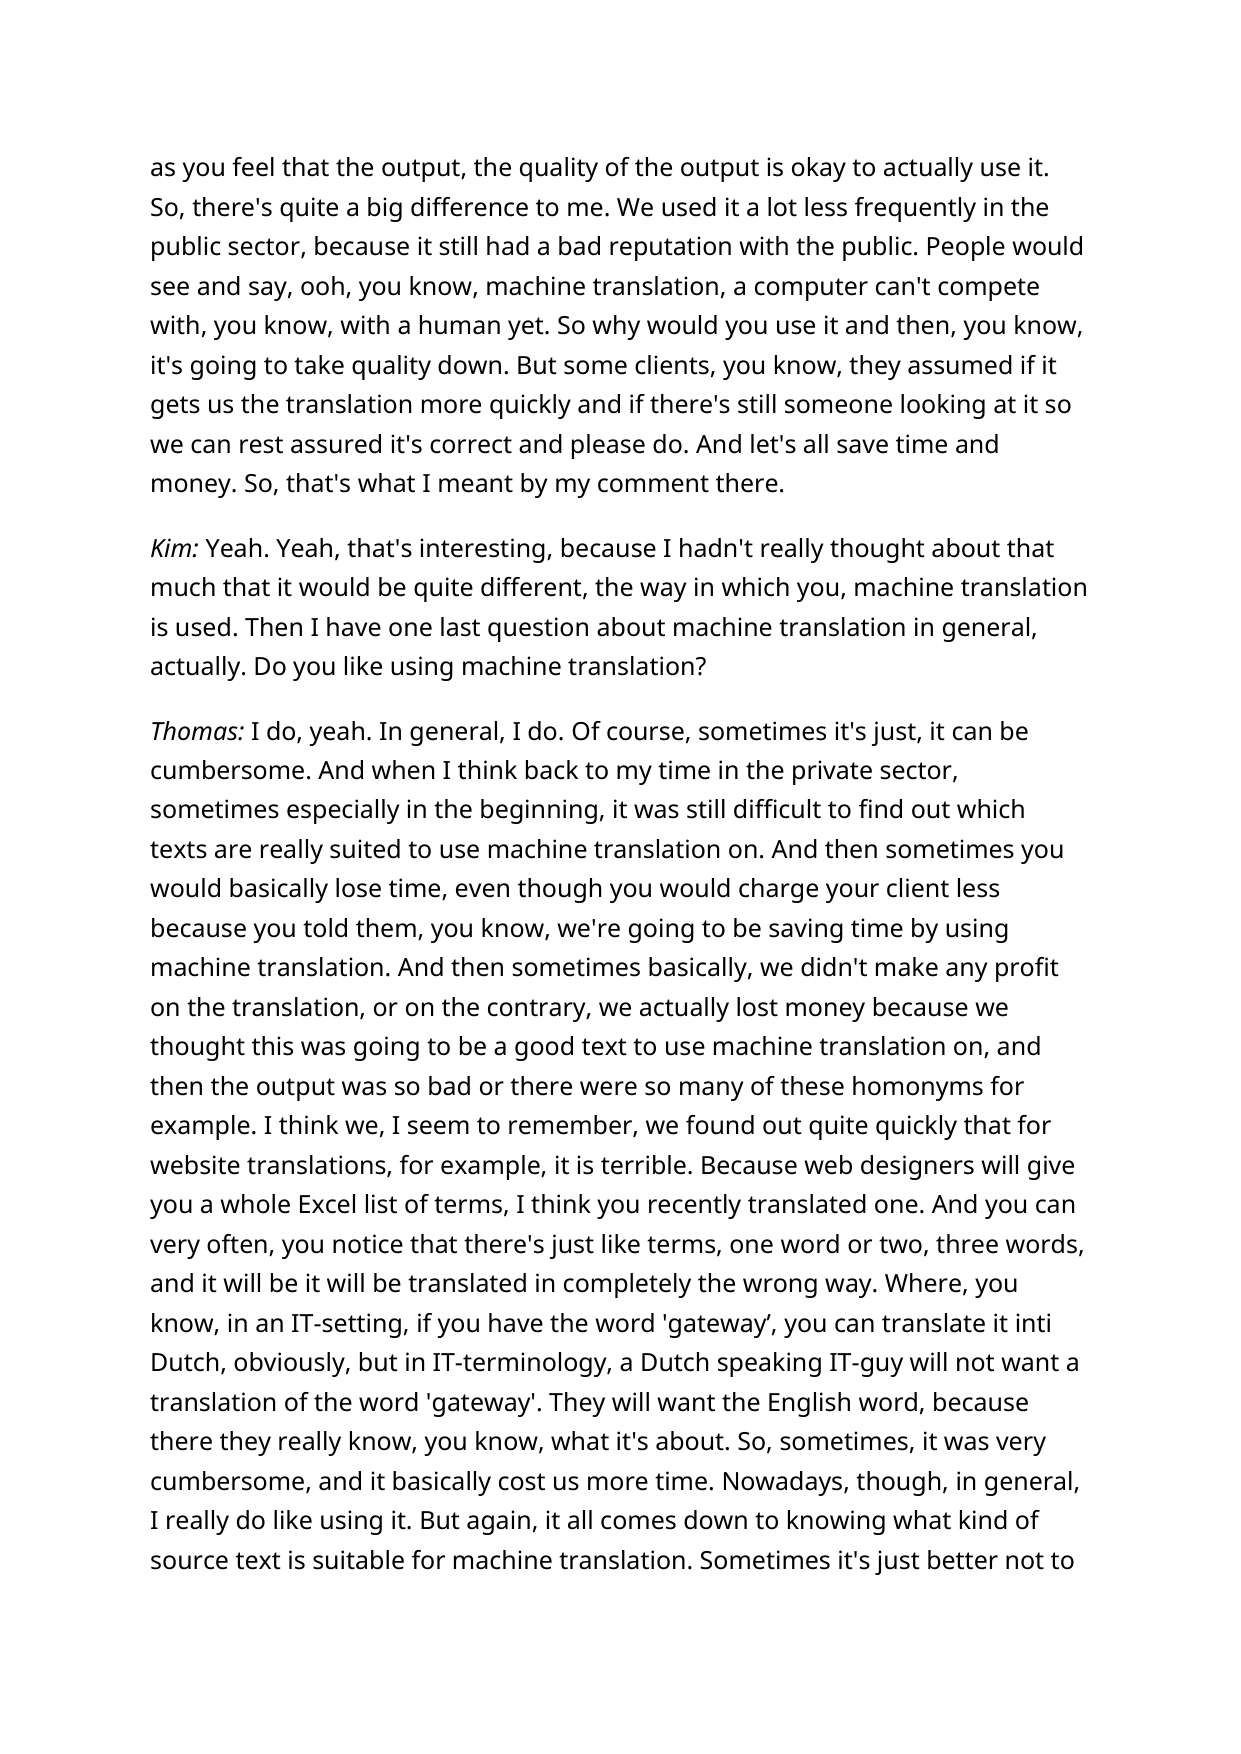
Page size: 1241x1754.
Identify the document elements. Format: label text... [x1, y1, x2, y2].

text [150, 150, 1090, 500]
text Kim: Yeah. Yeah, that's interesting, because I hadn't really thought about that much that it would be quite different, the way in which you, machine translation is used. Then I have one last question about machine translation in general, actually. Do you like using machine translation? [150, 530, 1090, 683]
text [150, 713, 1090, 1576]
